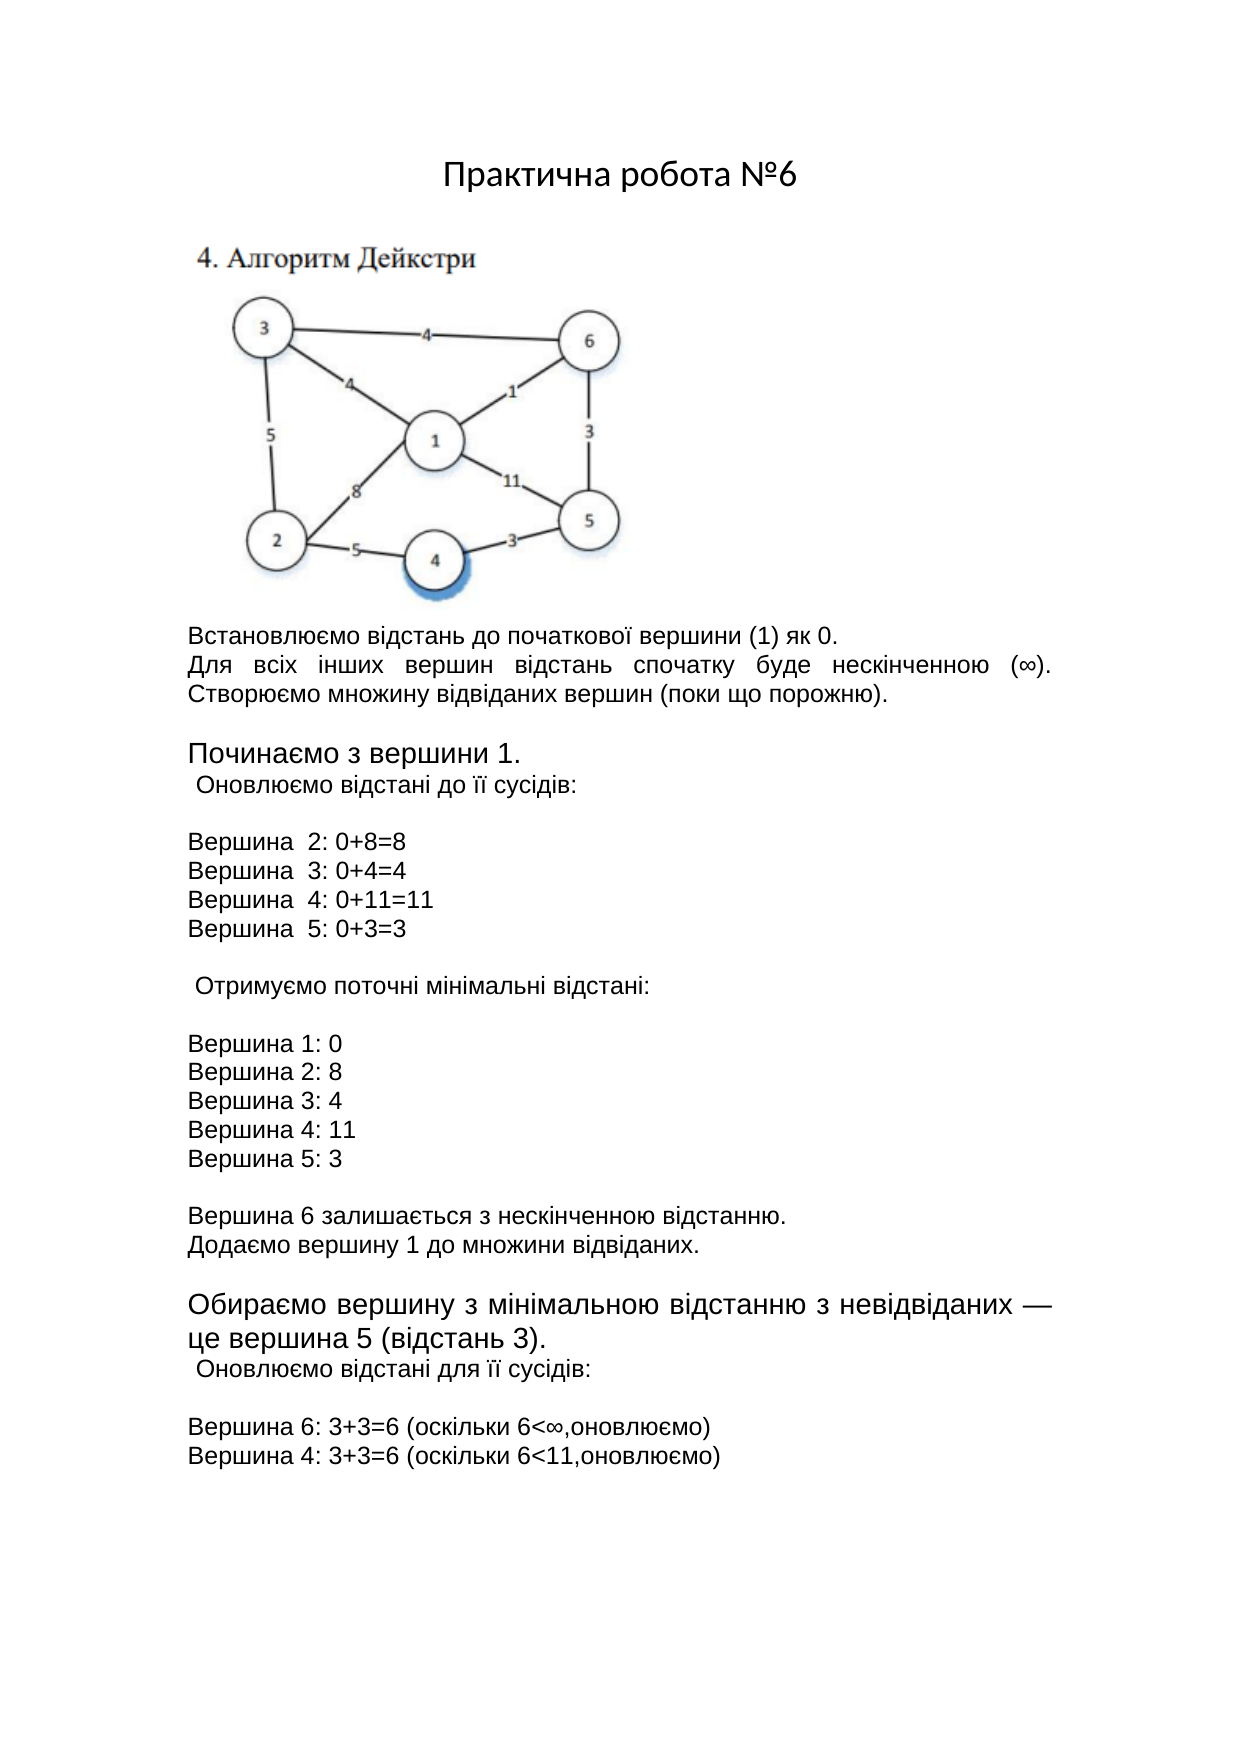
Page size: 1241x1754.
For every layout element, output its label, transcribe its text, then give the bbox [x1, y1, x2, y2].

text Обираємо вершину з мінімальною відстанню з невідвіданих — це вершина 5 (відстань 3). [187, 1287, 1053, 1354]
text Вершина 2: 8 [187, 1057, 1053, 1086]
text Вершина 6: 3+3=6 (оскільки 6<∞,оновлюємо) [187, 1412, 1053, 1441]
text Вершина 3: 4 [187, 1086, 1053, 1115]
text Встановлюємо відстань до початкової вершини (1) як 0. [187, 621, 1053, 650]
text Для всіх інших вершин відстань спочатку буде нескінченною (∞). Створюємо множину відвіданих вершин (поки що порожню). [187, 650, 1053, 708]
text Починаємо з вершини 1. [187, 736, 1053, 770]
picture [187, 241, 675, 622]
text Вершина 4: 3+3=6 (оскільки 6<11,оновлюємо) [187, 1441, 1053, 1469]
text Вершина 6 залишається з нескінченною відстанню. [187, 1201, 1053, 1230]
text Оновлюємо відстані до її сусідів: [187, 770, 1053, 799]
text Вершина 5: 3 [187, 1144, 1053, 1172]
text Вершина 4: 11 [187, 1115, 1053, 1144]
text Вершина 2: 0+8=8 [187, 827, 1053, 856]
text Додаємо вершину 1 до множини відвіданих. [187, 1230, 1053, 1259]
text Вершина 4: 0+11=11 [187, 885, 1053, 914]
text Отримуємо поточні мінімальні відстані: [187, 971, 1053, 1000]
text Вершина 1: 0 [187, 1029, 1053, 1057]
text Вершина 5: 0+3=3 [187, 914, 1053, 942]
text Практична робота №6 [187, 150, 1053, 196]
text Вершина 3: 0+4=4 [187, 856, 1053, 885]
text Оновлюємо відстані для її сусідів: [187, 1354, 1053, 1383]
